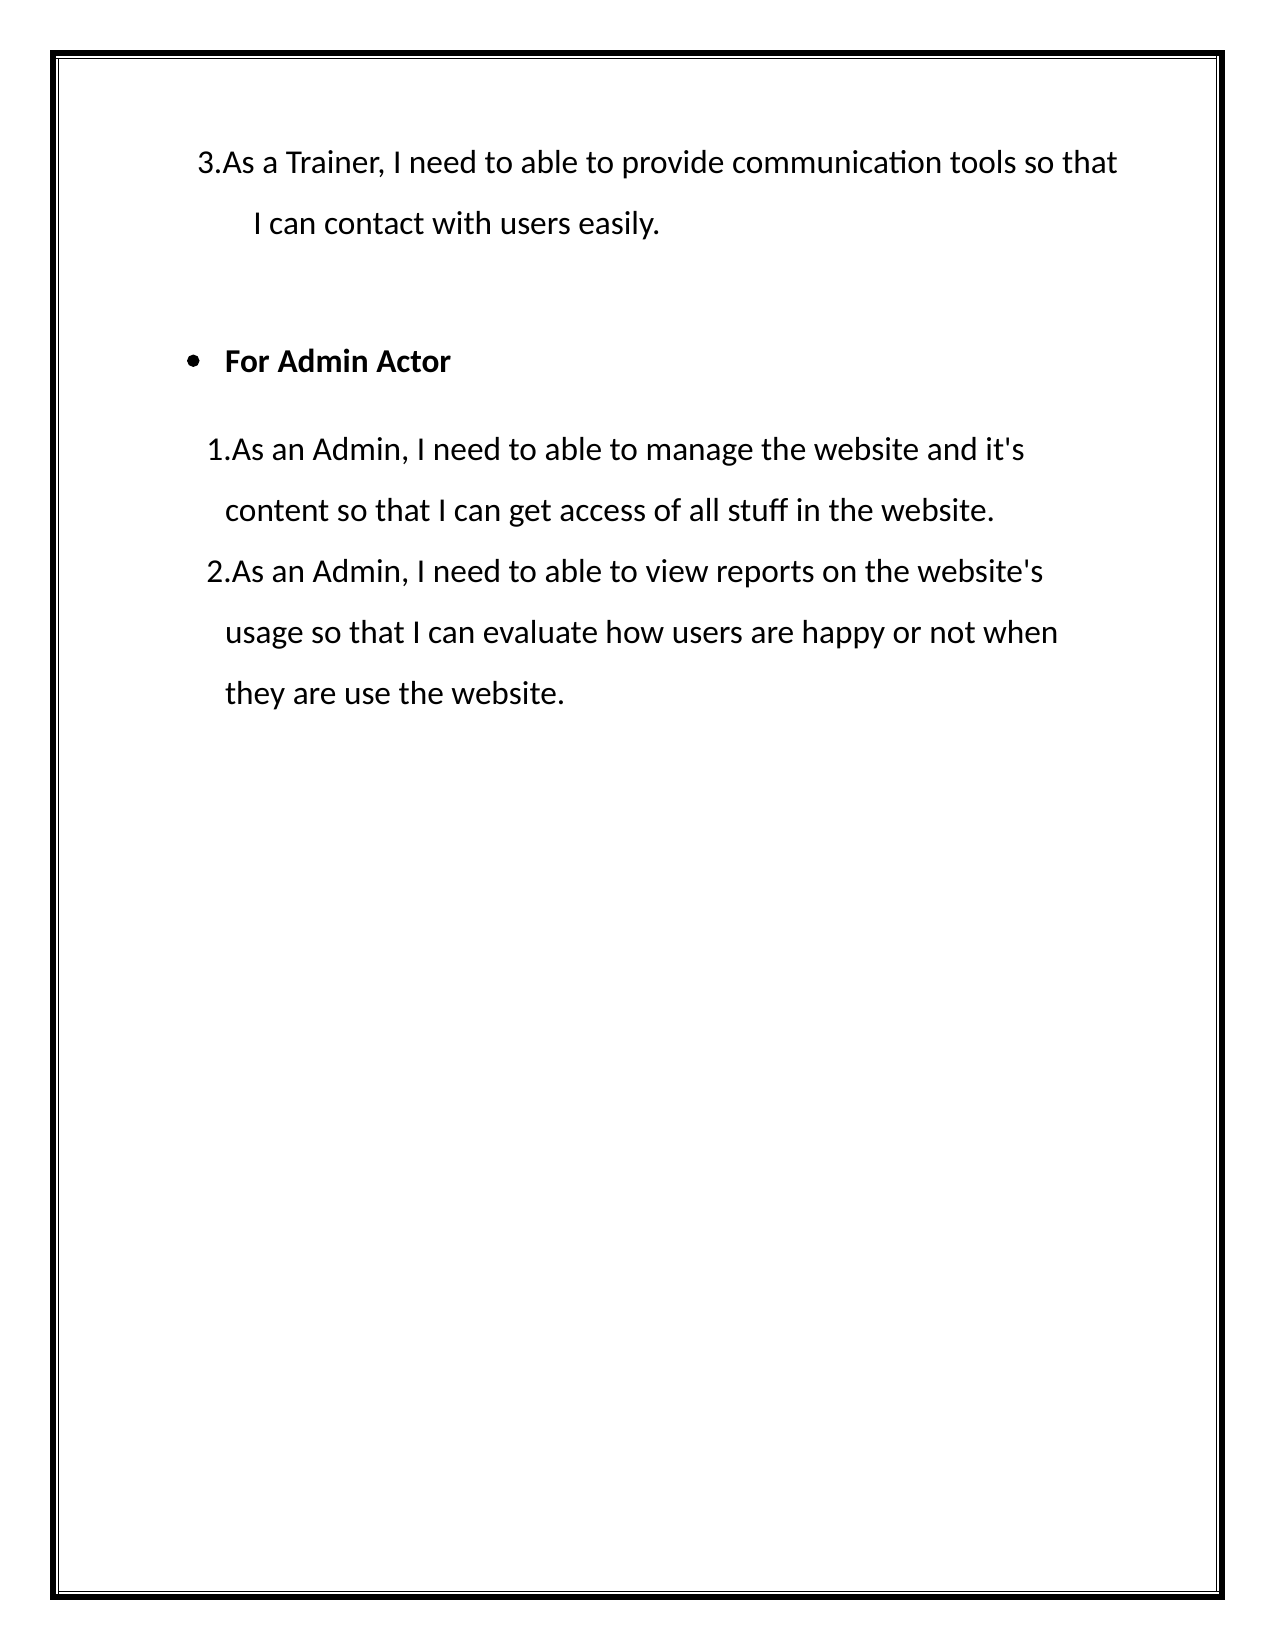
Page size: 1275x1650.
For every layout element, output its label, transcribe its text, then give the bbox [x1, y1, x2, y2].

list As a Trainer, I need to able to provide communication tools so that I can contact with users easily. [197, 141, 1125, 242]
list As an Admin, I need to able to view reports on the website's usage so that I can evaluate how users are happy or not when they are use the website. [206, 550, 1125, 713]
list For Admin Actor [187, 340, 1125, 381]
list As an Admin, I need to able to manage the website and it's content so that I can get access of all stuff in the website. [206, 428, 1125, 530]
